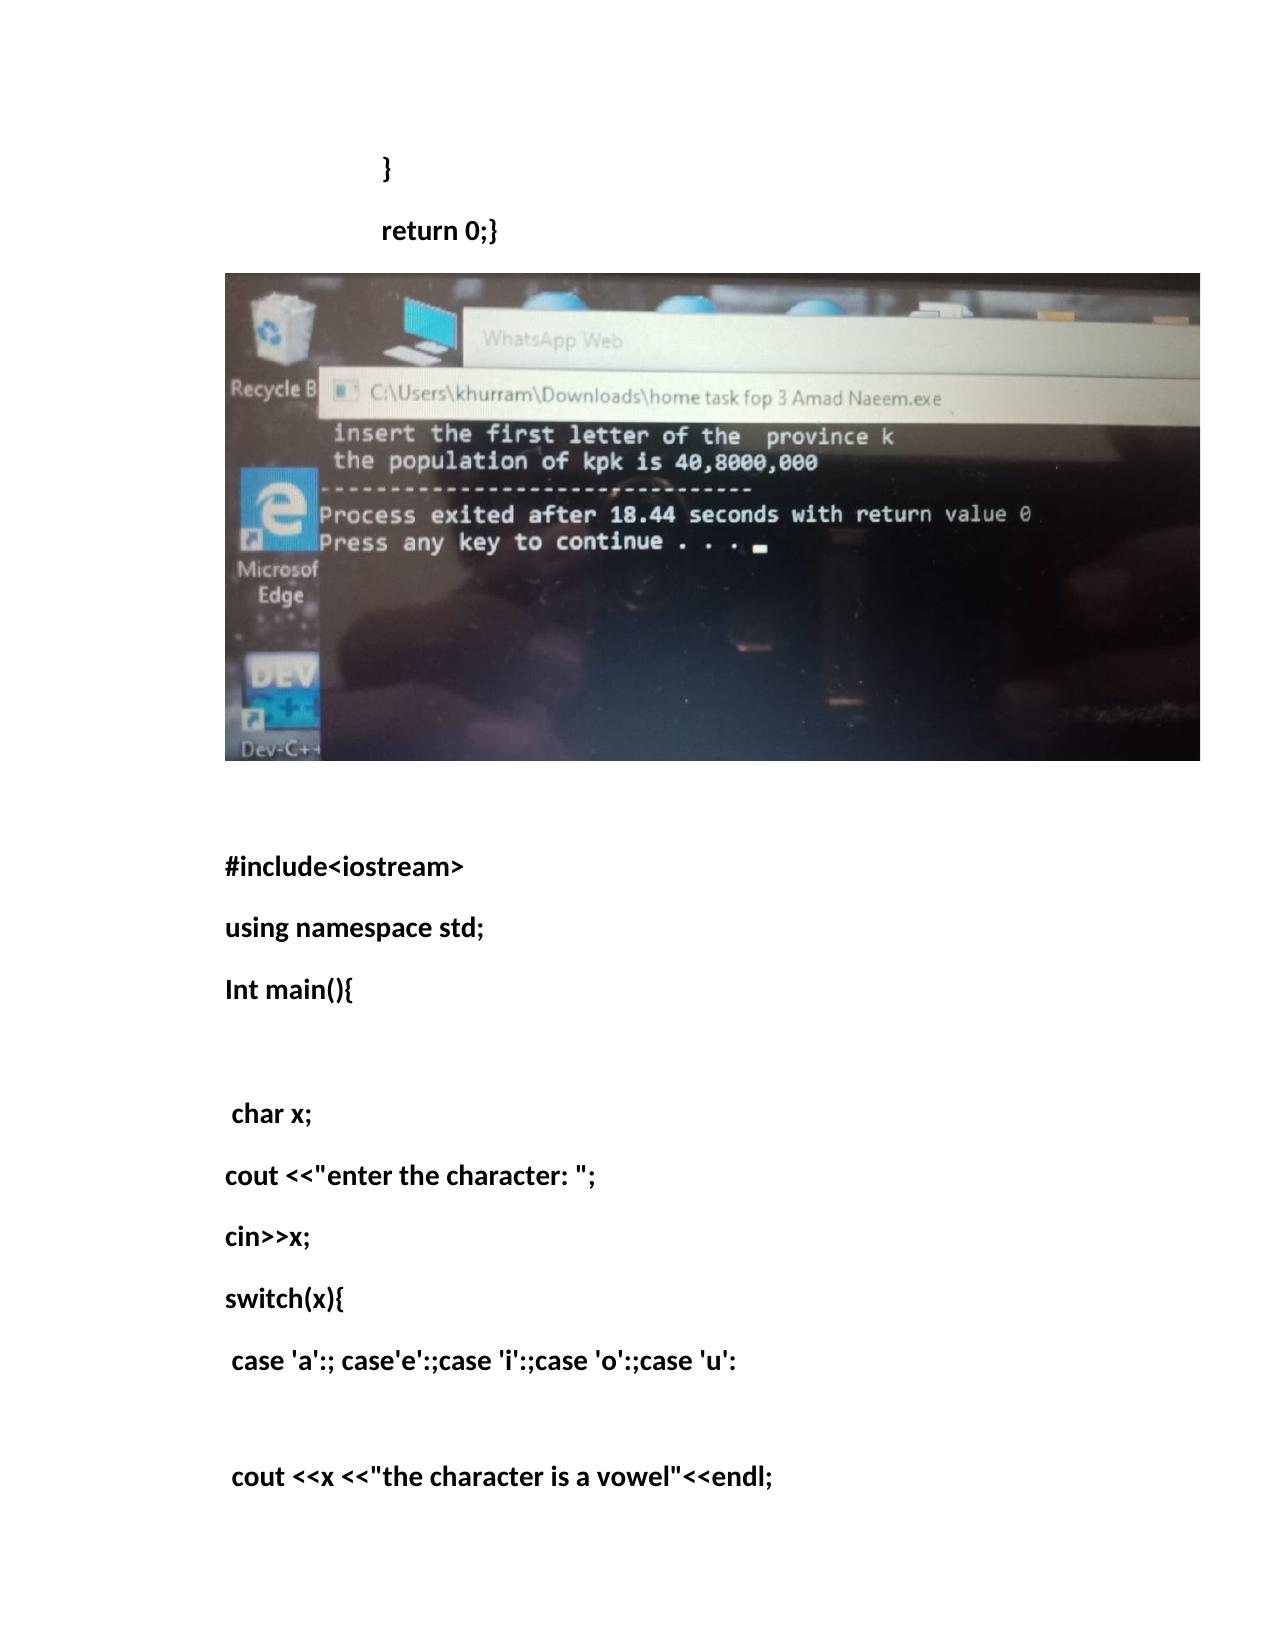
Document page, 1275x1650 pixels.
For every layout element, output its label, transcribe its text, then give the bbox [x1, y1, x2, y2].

text case 'a':; case'e':;case 'i':;case 'o':;case 'u': [225, 1342, 1125, 1378]
text cout <<"enter the character: "; [225, 1157, 1125, 1192]
text cout <<x <<"the character is a vowel"<<endl; [225, 1458, 1125, 1493]
picture [225, 273, 1200, 761]
text switch(x){ [225, 1280, 1125, 1316]
text Int main(){ [225, 971, 1125, 1007]
text } [375, 150, 1125, 186]
text cin>>x; [225, 1218, 1125, 1254]
text using namespace std; [225, 909, 1125, 945]
text return 0;} [375, 212, 1125, 247]
text #include<iostream> [225, 848, 1125, 883]
text char x; [225, 1095, 1125, 1131]
